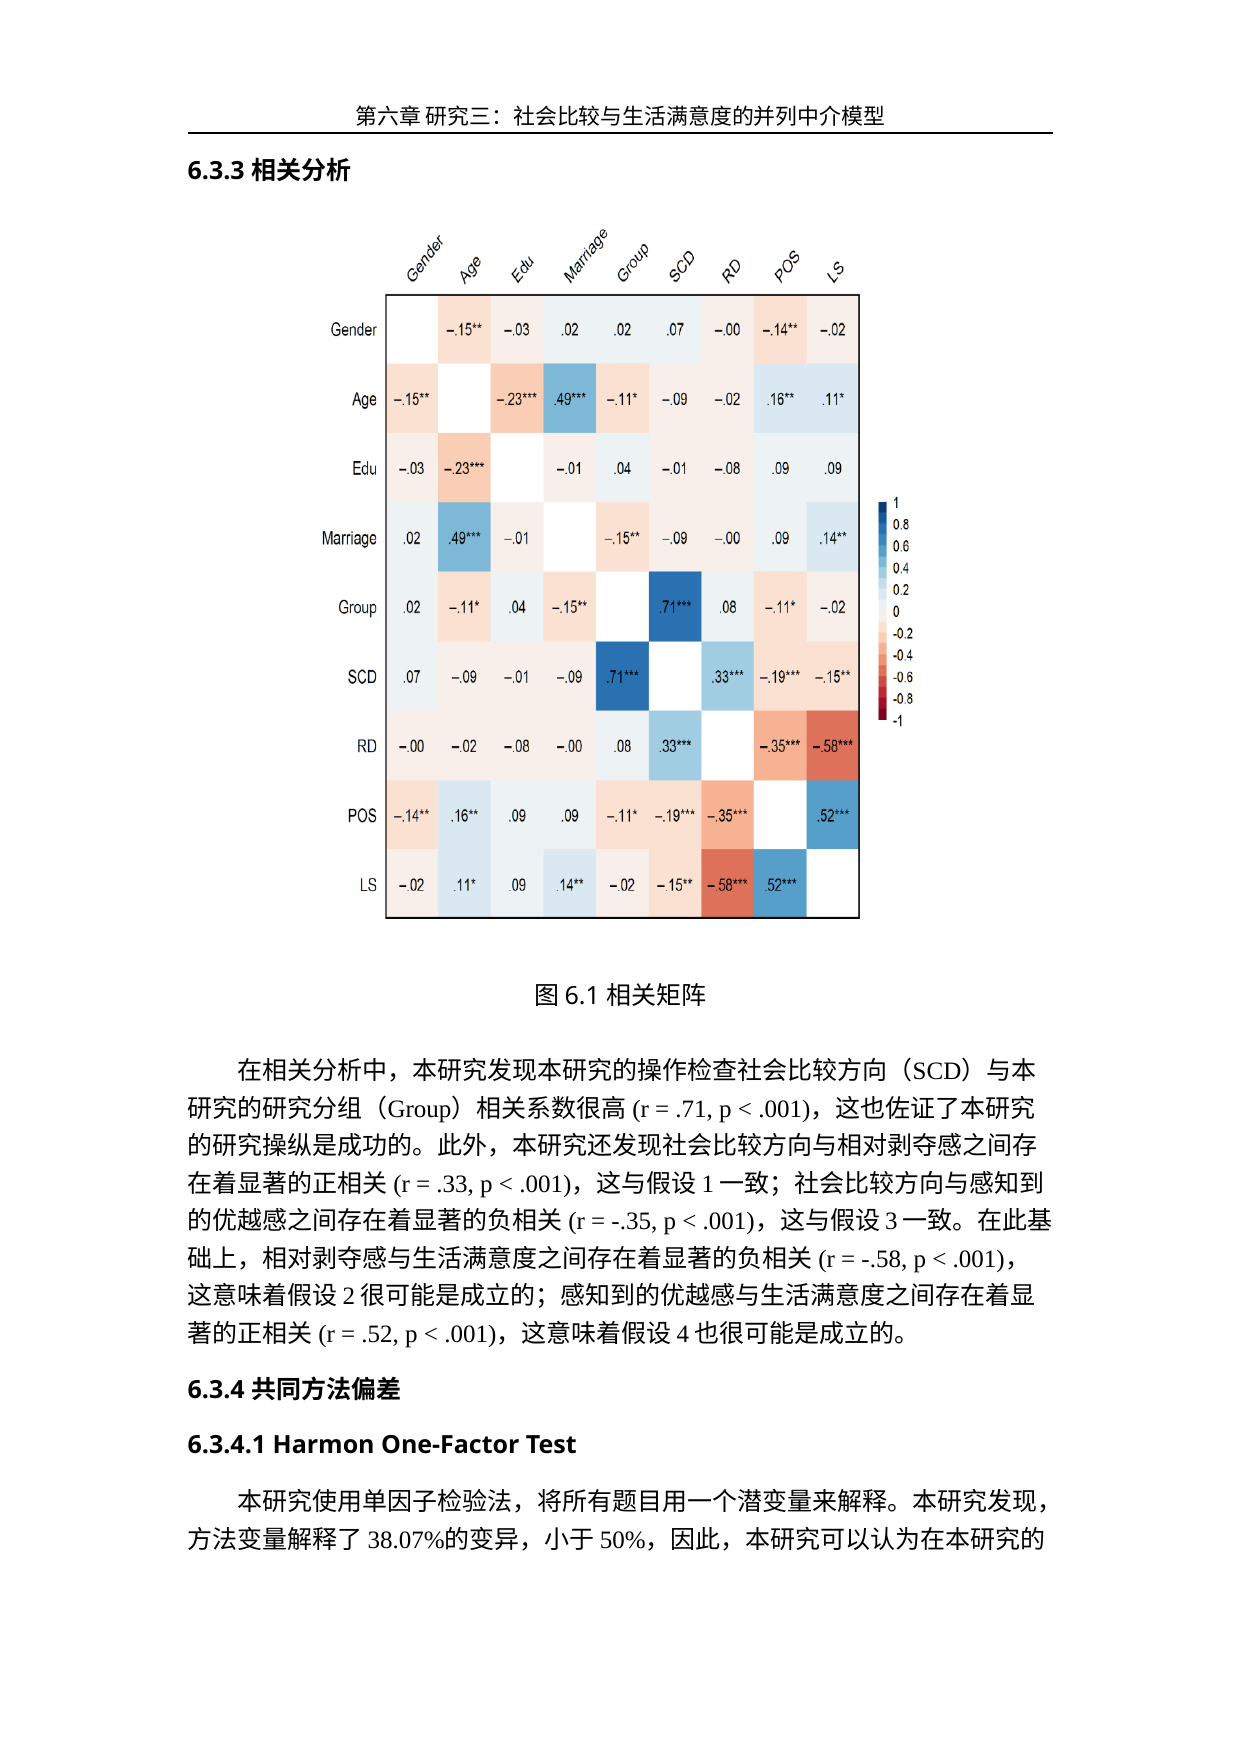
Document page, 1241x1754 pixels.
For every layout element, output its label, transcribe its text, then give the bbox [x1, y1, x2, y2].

subtitle 6.3.4 共同方法偏差 [187, 1369, 1053, 1406]
subtitle 6.3.3 相关分析 [187, 150, 1053, 187]
picture [207, 206, 1034, 933]
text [187, 1481, 1053, 1556]
text 在相关分析中，本研究发现本研究的操作检查社会比较方向（SCD）与本研究的研究分组（Group）相关系数很高 (r = .71, p < .001)，这也佐证了本研究的研究操纵是成功的。此外，本研究还发现社会比较方向与相对剥夺感之间存在着显著的正相关 (r = .33, p < .001)，这与假设1一致；社会比较方向与感知到的优越感之间存在着显著的负相关 (r = -.35, p < .001)，这与假设3一致。在此基础上，相对剥夺感与生活满意度之间存在着显著的负相关 (r = -.58, p < .001)，这意味着假设2很可能是成立的；感知到的优越感与生活满意度之间存在着显著的正相关 (r = .52, p < .001)，这意味着假设4也很可能是成立的。 [187, 1050, 1053, 1350]
subtitle 6.3.4.1 Harmon One-Factor Test [187, 1425, 1053, 1462]
text 图6.1 相关矩阵 [187, 975, 1053, 1012]
